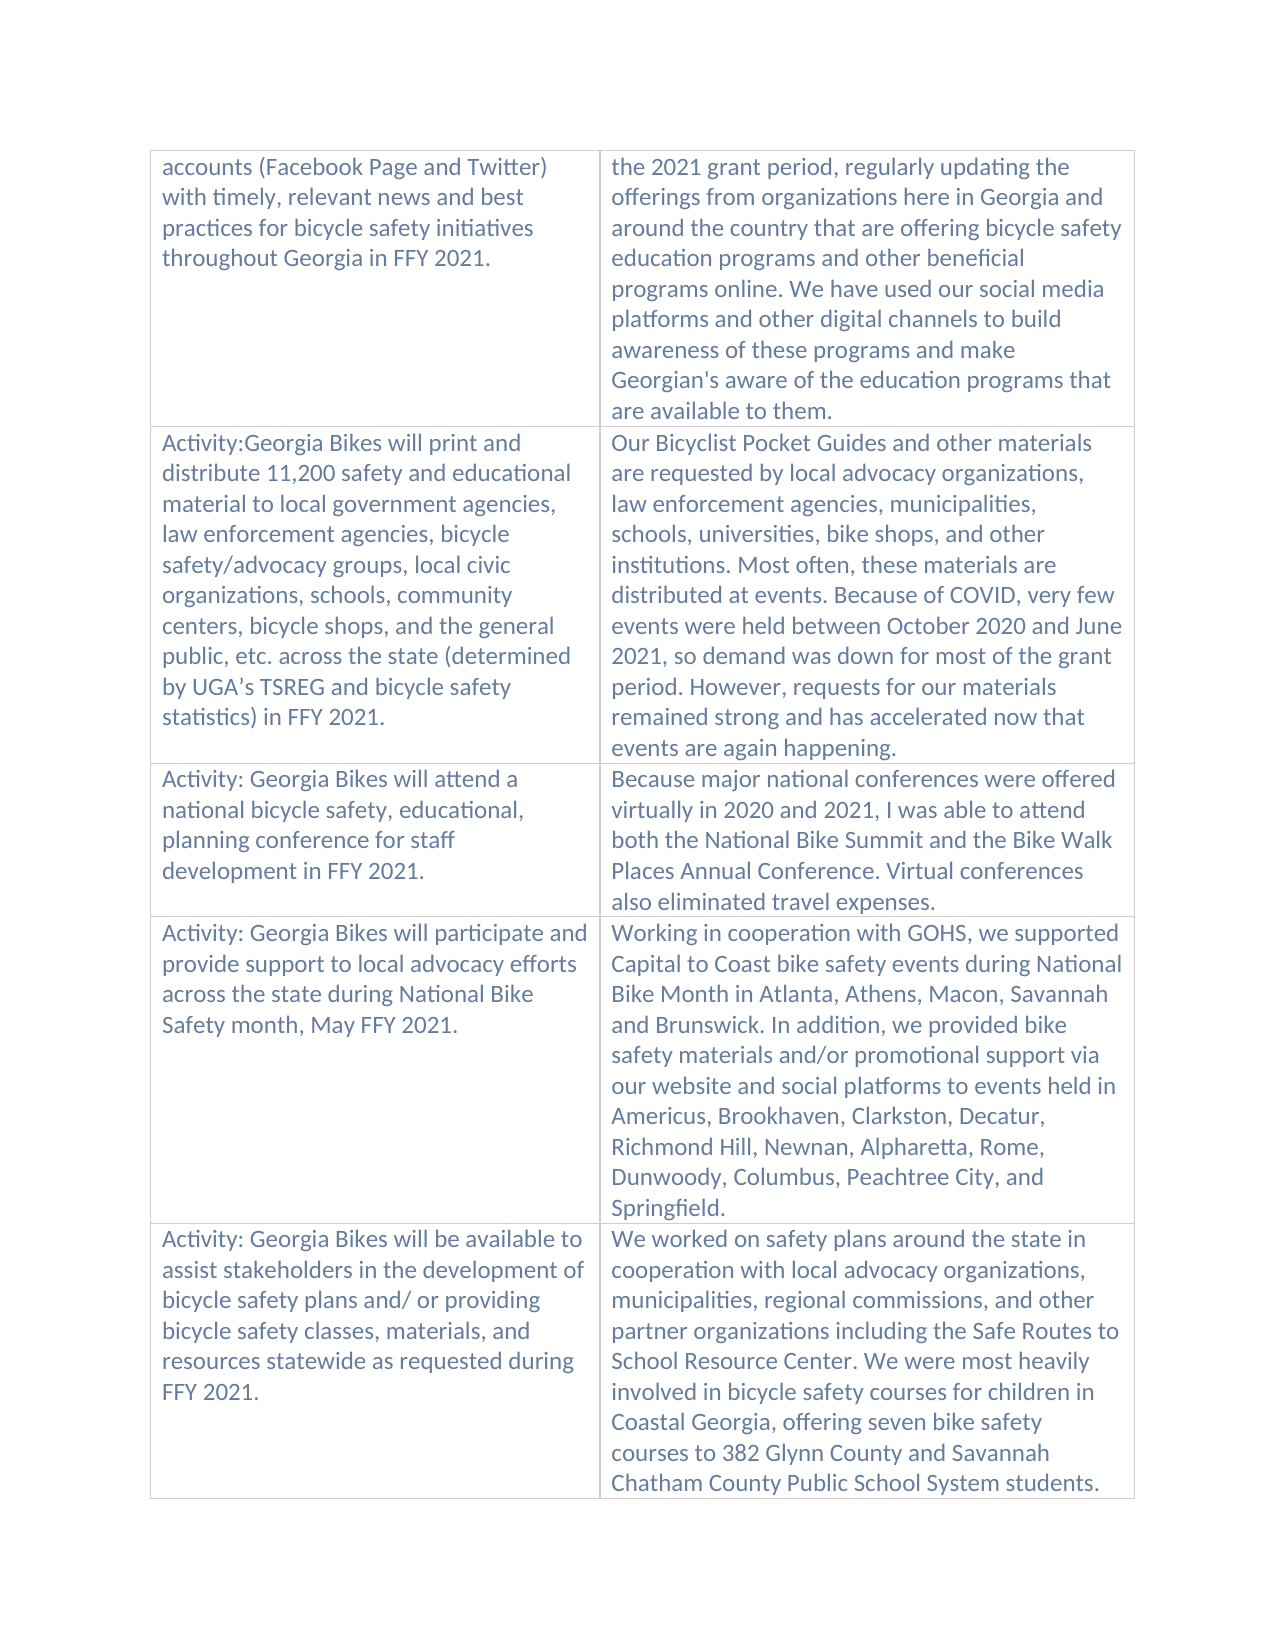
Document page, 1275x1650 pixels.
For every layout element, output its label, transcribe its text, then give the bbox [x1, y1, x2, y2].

table_cell Activity:Georgia Bikes will print and distribute 11,200 safety and educational material to local government agencies, law enforcement agencies, bicycle safety/advocacy groups, local civic organizations, schools, community centers, bicycle shops, and the general public, etc. across the state (determined by UGA’s TSREG and bicycle safety statistics) in FFY 2021. [151, 427, 599, 762]
table_cell Working in cooperation with GOHS, we supported Capital to Coast bike safety events during National Bike Month in Atlanta, Athens, Macon, Savannah and Brunswick. In addition, we provided bike safety materials and/or promotional support via our website and social platforms to events held in Americus, Brookhaven, Clarkston, Decatur, Richmond Hill, Newnan, Alpharetta, Rome, Dunwoody, Columbus, Peachtree City, and Springfield. [601, 917, 1134, 1222]
table_cell Activity: Georgia Bikes will attend a national bicycle safety, educational, planning conference for staff development in FFY 2021. [151, 764, 599, 916]
table_cell Our Bicyclist Pocket Guides and other materials are requested by local advocacy organizations, law enforcement agencies, municipalities, schools, universities, bike shops, and other institutions. Most often, these materials are distributed at events. Because of COVID, very few events were held between October 2020 and June 2021, so demand was down for most of the grant period. However, requests for our materials remained strong and has accelerated now that events are again happening. [601, 427, 1134, 762]
table_cell Activity: Georgia Bikes will participate and provide support to local advocacy efforts across the state during National Bike Safety month, May FFY 2021. [151, 917, 599, 1222]
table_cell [601, 1224, 1134, 1498]
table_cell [151, 151, 599, 426]
table_cell Because major national conferences were offered virtually in 2020 and 2021, I was able to attend both the National Bike Summit and the Bike Walk Places Annual Conference. Virtual conferences also eliminated travel expenses. [601, 764, 1134, 916]
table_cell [151, 1224, 599, 1498]
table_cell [601, 151, 1134, 426]
